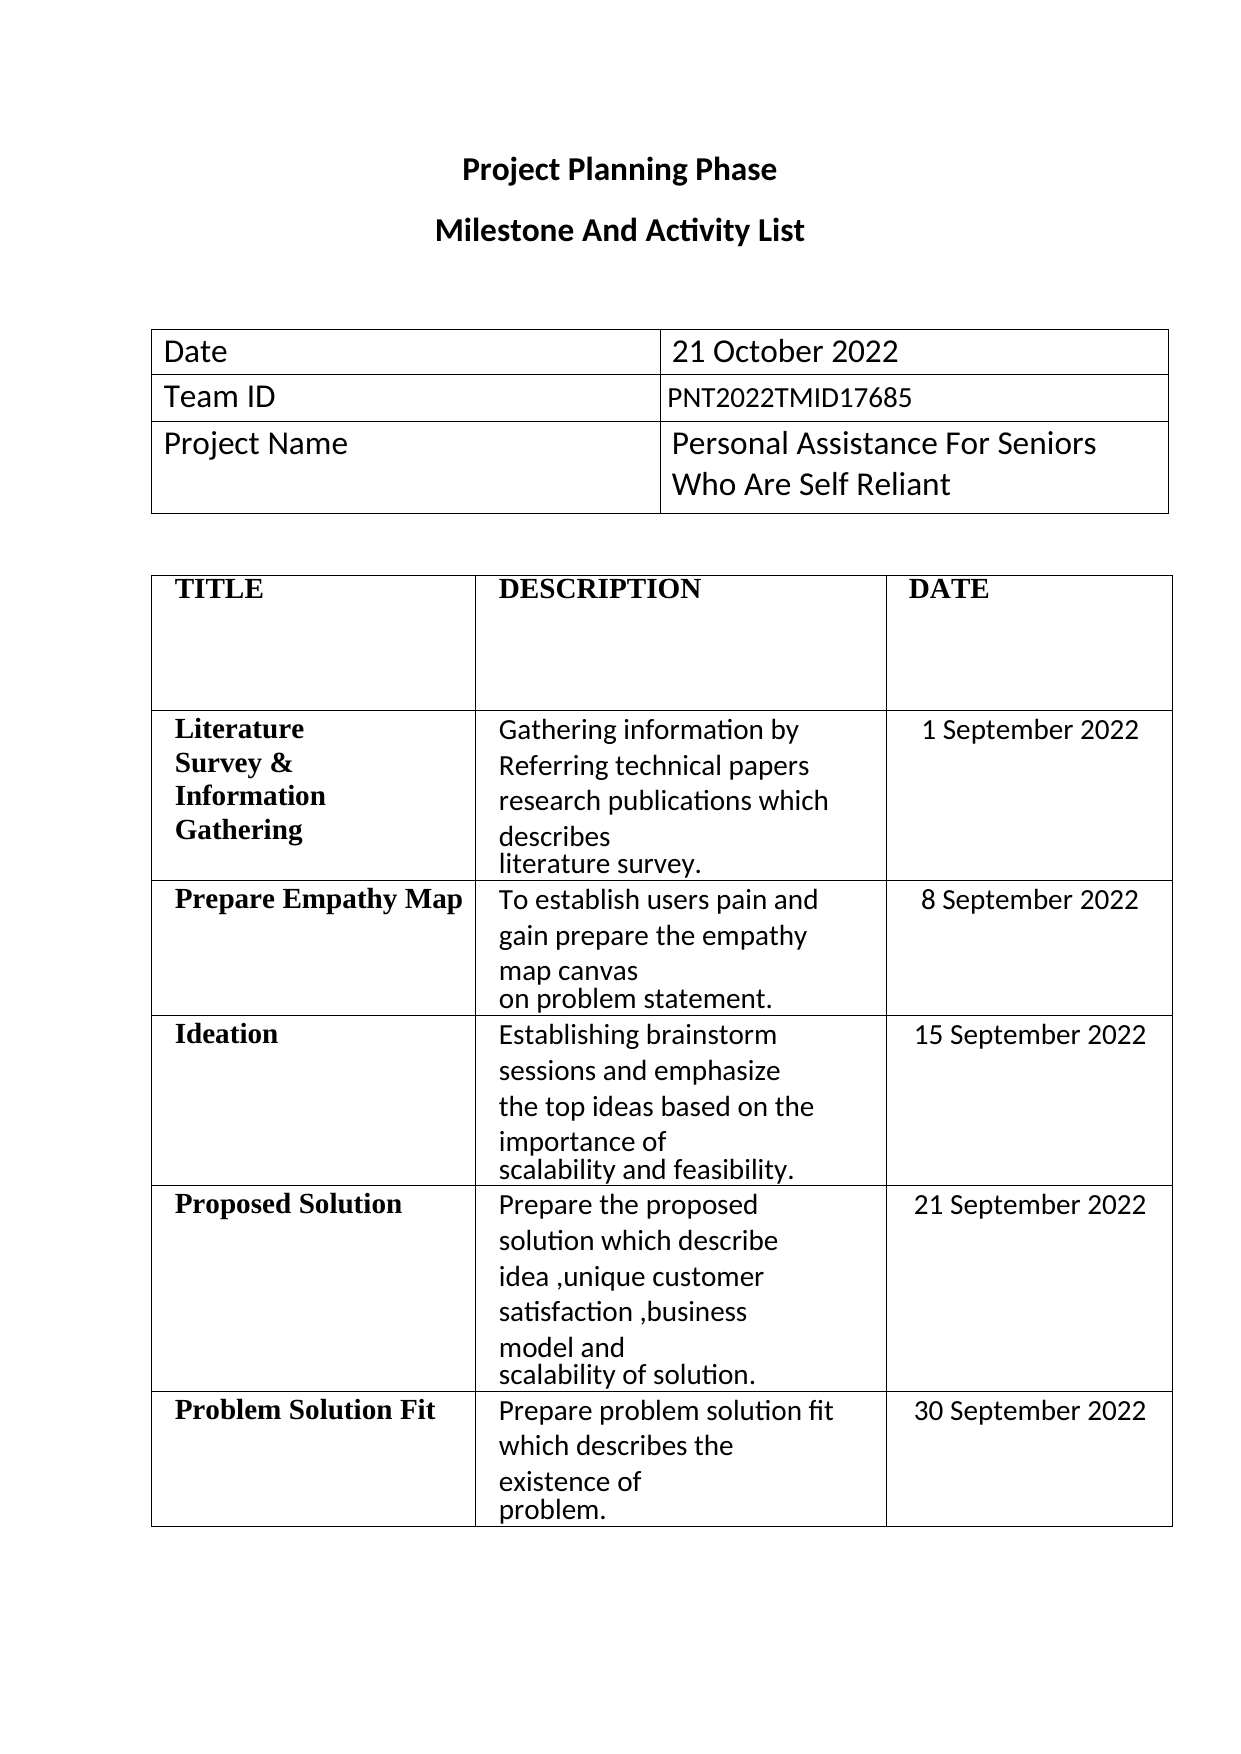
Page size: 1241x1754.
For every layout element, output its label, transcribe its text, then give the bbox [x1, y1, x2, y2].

table_cell Establishing brainstorm sessions and emphasize the top ideas based on the importance of scalability and feasibility. [476, 1016, 886, 1185]
table_cell Gathering information by Referring technical papers research publications which describes literature survey. [476, 711, 886, 880]
table_header Date [152, 330, 660, 374]
table_cell Ideation [152, 1016, 475, 1185]
table_cell PNT2022TMID17685 [661, 375, 1168, 421]
table_cell 8 September 2022 [887, 881, 1172, 1015]
table_cell Team ID [152, 375, 660, 421]
table_cell Project Name [152, 422, 660, 513]
table_cell 15 September 2022 [887, 1016, 1172, 1185]
table_cell Personal Assistance For Seniors Who Are Self Reliant [661, 422, 1168, 513]
table_cell Prepare the proposed solution which describe idea ,unique customer satisfaction ,business model and scalability of solution. [476, 1186, 886, 1391]
table_cell Prepare problem solution fit which describes the existence of problem. [476, 1392, 886, 1526]
table_cell 30 September 2022 [887, 1392, 1172, 1526]
text Project Planning Phase Milestone And Activity List [434, 148, 915, 249]
table_header 21 October 2022 [661, 330, 1168, 374]
table_cell Problem Solution Fit [152, 1392, 475, 1526]
table_cell Proposed Solution [152, 1186, 475, 1391]
table_cell Literature Survey & Information Gathering [152, 711, 475, 880]
table_header TITLE [152, 576, 475, 710]
table_cell 1 September 2022 [887, 711, 1172, 880]
table_header DATE [887, 576, 1172, 710]
table_cell To establish users pain and gain prepare the empathy map canvas on problem statement. [476, 881, 886, 1015]
table_cell Prepare Empathy Map [152, 881, 475, 1015]
table_cell 21 September 2022 [887, 1186, 1172, 1391]
table_header DESCRIPTION [476, 576, 886, 710]
